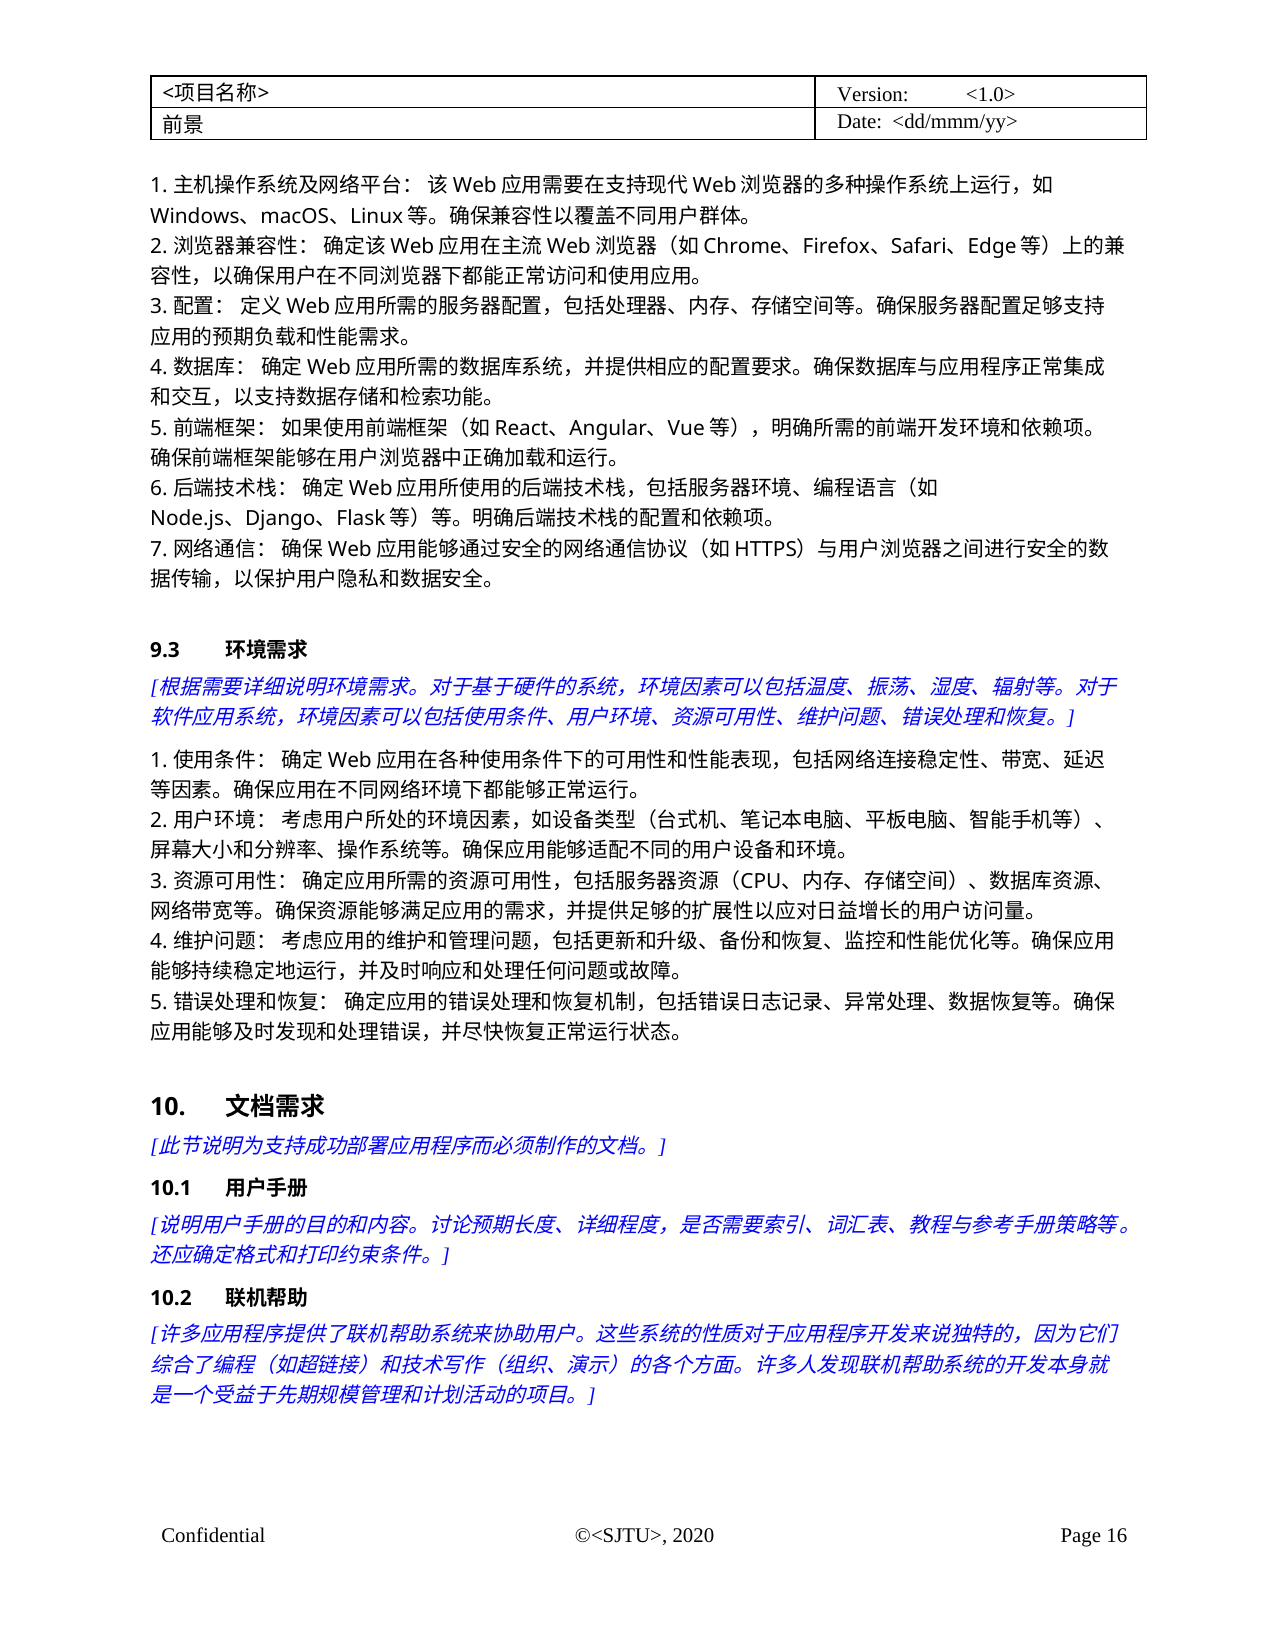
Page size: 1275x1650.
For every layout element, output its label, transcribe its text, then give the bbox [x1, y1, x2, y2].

text 2. 用户环境： 考虑用户所处的环境因素，如设备类型（台式机、笔记本电脑、平板电脑、智能手机等）、屏幕大小和分辨率、操作系统等。确保应用能够适配不同的用户设备和环境。 [150, 803, 1125, 864]
text 4. 数据库： 确定Web应用所需的数据库系统，并提供相应的配置要求。确保数据库与应用程序正常集成和交互，以支持数据存储和检索功能。 [150, 350, 1125, 411]
subtitle 文档需求 [150, 1086, 1125, 1123]
text [说明用户手册的目的和内容。讨论预期长度、详细程度，是否需要索引、词汇表、教程与参考手册策略等。还应确定格式和打印约束条件。] [150, 1208, 1125, 1269]
text 1. 使用条件： 确定Web应用在各种使用条件下的可用性和性能表现，包括网络连接稳定性、带宽、延迟等因素。确保应用在不同网络环境下都能够正常运行。 [150, 743, 1125, 803]
text 5. 错误处理和恢复： 确定应用的错误处理和恢复机制，包括错误日志记录、异常处理、数据恢复等。确保应用能够及时发现和处理错误，并尽快恢复正常运行状态。 [150, 985, 1125, 1046]
text 5. 前端框架： 如果使用前端框架（如React、Angular、Vue等），明确所需的前端开发环境和依赖项。确保前端框架能够在用户浏览器中正确加载和运行。 [150, 411, 1125, 471]
text 3. 配置： 定义Web应用所需的服务器配置，包括处理器、内存、存储空间等。确保服务器配置足够支持应用的预期负载和性能需求。 [150, 290, 1125, 350]
text 6. 后端技术栈： 确定Web应用所使用的后端技术栈，包括服务器环境、编程语言（如Node.js、Django、Flask等）等。明确后端技术栈的配置和依赖项。 [150, 471, 1125, 532]
text [许多应用程序提供了联机帮助系统来协助用户。这些系统的性质对于应用程序开发来说独特的，因为它们综合了编程（如超链接）和技术写作（组织、演示）的各个方面。许多人发现联机帮助系统的开发本身就是一个受益于先期规模管理和计划活动的项目。] [150, 1318, 1125, 1408]
text 2. 浏览器兼容性： 确定该Web应用在主流Web浏览器（如Chrome、Firefox、Safari、Edge等）上的兼容性，以确保用户在不同浏览器下都能正常访问和使用应用。 [150, 229, 1125, 290]
text [此节说明为支持成功部署应用程序而必须制作的文档。] [150, 1129, 1125, 1159]
text 3. 资源可用性： 确定应用所需的资源可用性，包括服务器资源（CPU、内存、存储空间）、数据库资源、网络带宽等。确保资源能够满足应用的需求，并提供足够的扩展性以应对日益增长的用户访问量。 [150, 864, 1125, 924]
text 7. 网络通信： 确保Web应用能够通过安全的网络通信协议（如HTTPS）与用户浏览器之间进行安全的数据传输，以保护用户隐私和数据安全。 [150, 532, 1125, 592]
subtitle 环境需求 [150, 633, 1125, 664]
subtitle 用户手册 [150, 1172, 1125, 1202]
subtitle 联机帮助 [150, 1281, 1125, 1311]
text [根据需要详细说明环境需求。对于基于硬件的系统，环境因素可以包括温度、振荡、湿度、辐射等。对于软件应用系统，环境因素可以包括使用条件、用户环境、资源可用性、维护问题、错误处理和恢复。] [150, 670, 1125, 730]
text 1. 主机操作系统及网络平台： 该Web应用需要在支持现代Web浏览器的多种操作系统上运行，如Windows、macOS、Linux等。确保兼容性以覆盖不同用户群体。 [150, 169, 1125, 229]
text 4. 维护问题： 考虑应用的维护和管理问题，包括更新和升级、备份和恢复、监控和性能优化等。确保应用能够持续稳定地运行，并及时响应和处理任何问题或故障。 [150, 924, 1125, 985]
